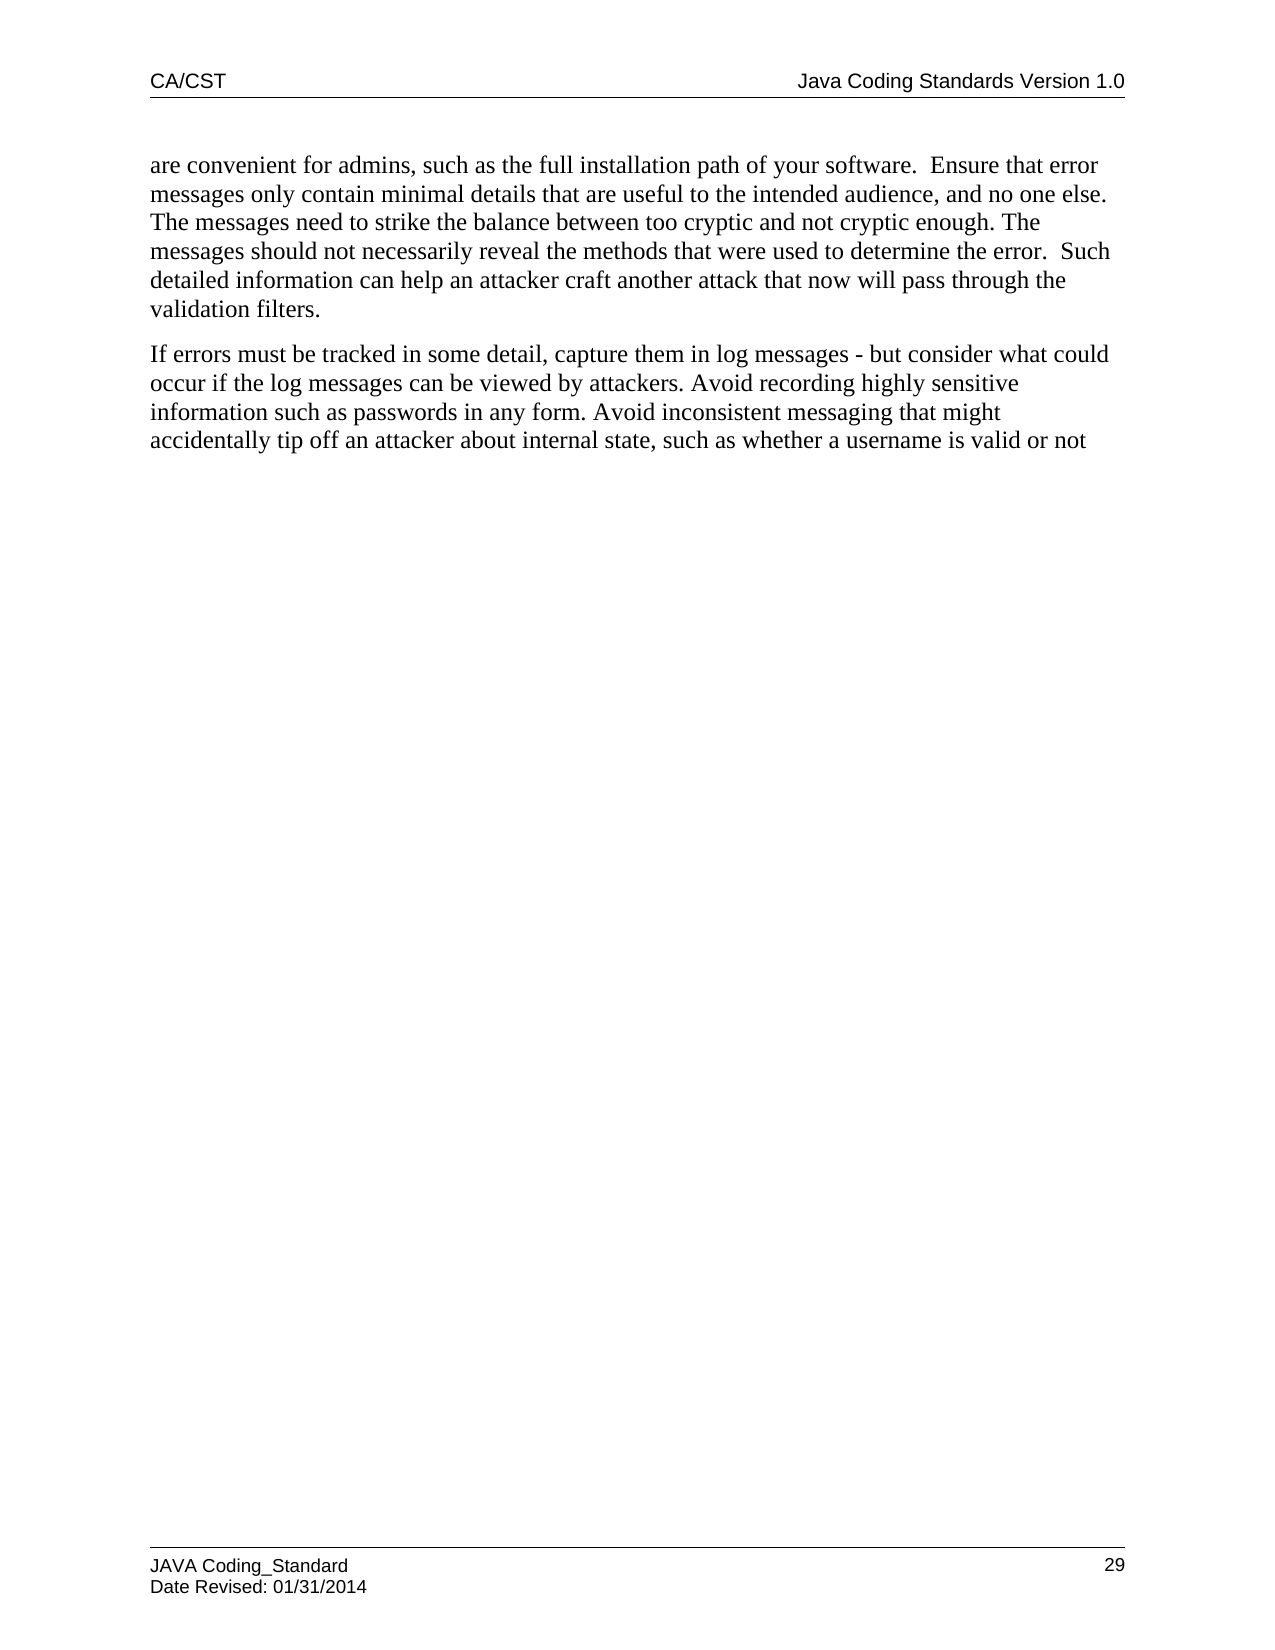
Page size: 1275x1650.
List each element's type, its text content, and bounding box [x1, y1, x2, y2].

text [150, 150, 1125, 322]
text If errors must be tracked in some detail, capture them in log messages - but consider what could occur if the log messages can be viewed by attackers. Avoid recording highly sensitive information such as passwords in any form. Avoid inconsistent messaging that might accidentally tip off an attacker about internal state, such as whether a username is valid or not [150, 339, 1125, 454]
